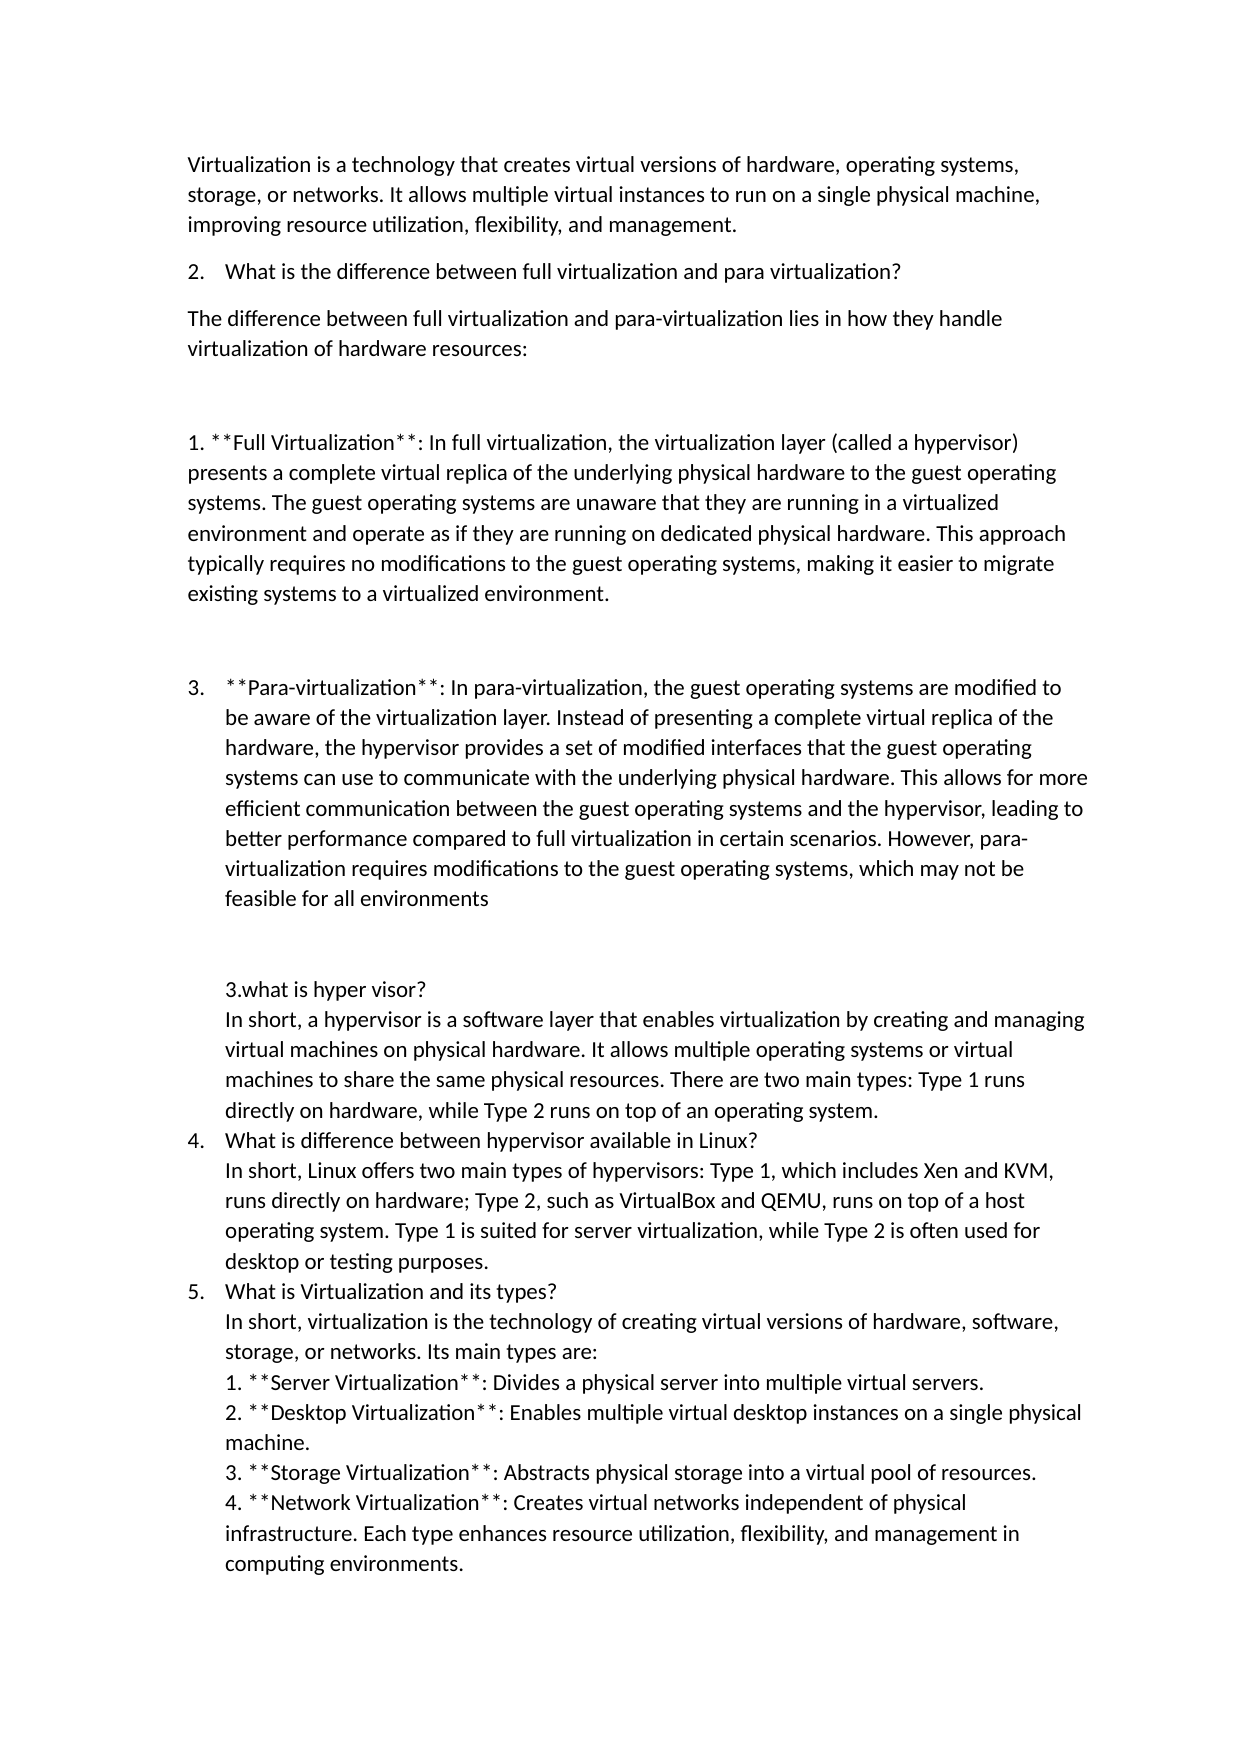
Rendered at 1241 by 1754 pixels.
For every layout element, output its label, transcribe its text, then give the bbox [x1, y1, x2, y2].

list 3.what is hyper visor? [225, 975, 1090, 1003]
list In short, a hypervisor is a software layer that enables virtualization by creating and managing virtual machines on physical hardware. It allows multiple operating systems or virtual machines to share the same physical resources. There are two main types: Type 1 runs directly on hardware, while Type 2 runs on top of an operating system. [225, 1005, 1090, 1124]
text Virtualization is a technology that creates virtual versions of hardware, operating systems, storage, or networks. It allows multiple virtual instances to run on a single physical machine, improving resource utilization, flexibility, and management. [187, 150, 1090, 238]
list In short, Linux offers two main types of hypervisors: Type 1, which includes Xen and KVM, runs directly on hardware; Type 2, such as VirtualBox and QEMU, runs on top of a host operating system. Type 1 is suited for server virtualization, while Type 2 is often used for desktop or testing purposes. [225, 1156, 1090, 1275]
list 4. **Network Virtualization**: Creates virtual networks independent of physical infrastructure. Each type enhances resource utilization, flexibility, and management in computing environments. [225, 1488, 1090, 1577]
list In short, virtualization is the technology of creating virtual versions of hardware, software, storage, or networks. Its main types are: [225, 1307, 1090, 1366]
text The difference between full virtualization and para-virtualization lies in how they handle virtualization of hardware resources: [187, 304, 1090, 362]
list 1. **Server Virtualization**: Divides a physical server into multiple virtual servers. [225, 1368, 1090, 1396]
list What is difference between hypervisor available in Linux? [187, 1126, 1090, 1154]
list What is the difference between full virtualization and para virtualization? [187, 257, 1090, 285]
list **Para-virtualization**: In para-virtualization, the guest operating systems are modified to be aware of the virtualization layer. Instead of presenting a complete virtual replica of the hardware, the hypervisor provides a set of modified interfaces that the guest operating systems can use to communicate with the underlying physical hardware. This allows for more efficient communication between the guest operating systems and the hypervisor, leading to better performance compared to full virtualization in certain scenarios. However, para-virtualization requires modifications to the guest operating systems, which may not be feasible for all environments [187, 673, 1090, 912]
list 3. **Storage Virtualization**: Abstracts physical storage into a virtual pool of resources. [225, 1458, 1090, 1486]
list What is Virtualization and its types? [187, 1277, 1090, 1305]
list 2. **Desktop Virtualization**: Enables multiple virtual desktop instances on a single physical machine. [225, 1398, 1090, 1456]
text 1. **Full Virtualization**: In full virtualization, the virtualization layer (called a hypervisor) presents a complete virtual replica of the underlying physical hardware to the guest operating systems. The guest operating systems are unaware that they are running in a virtualized environment and operate as if they are running on dedicated physical hardware. This approach typically requires no modifications to the guest operating systems, making it easier to migrate existing systems to a virtualized environment. [187, 428, 1090, 607]
